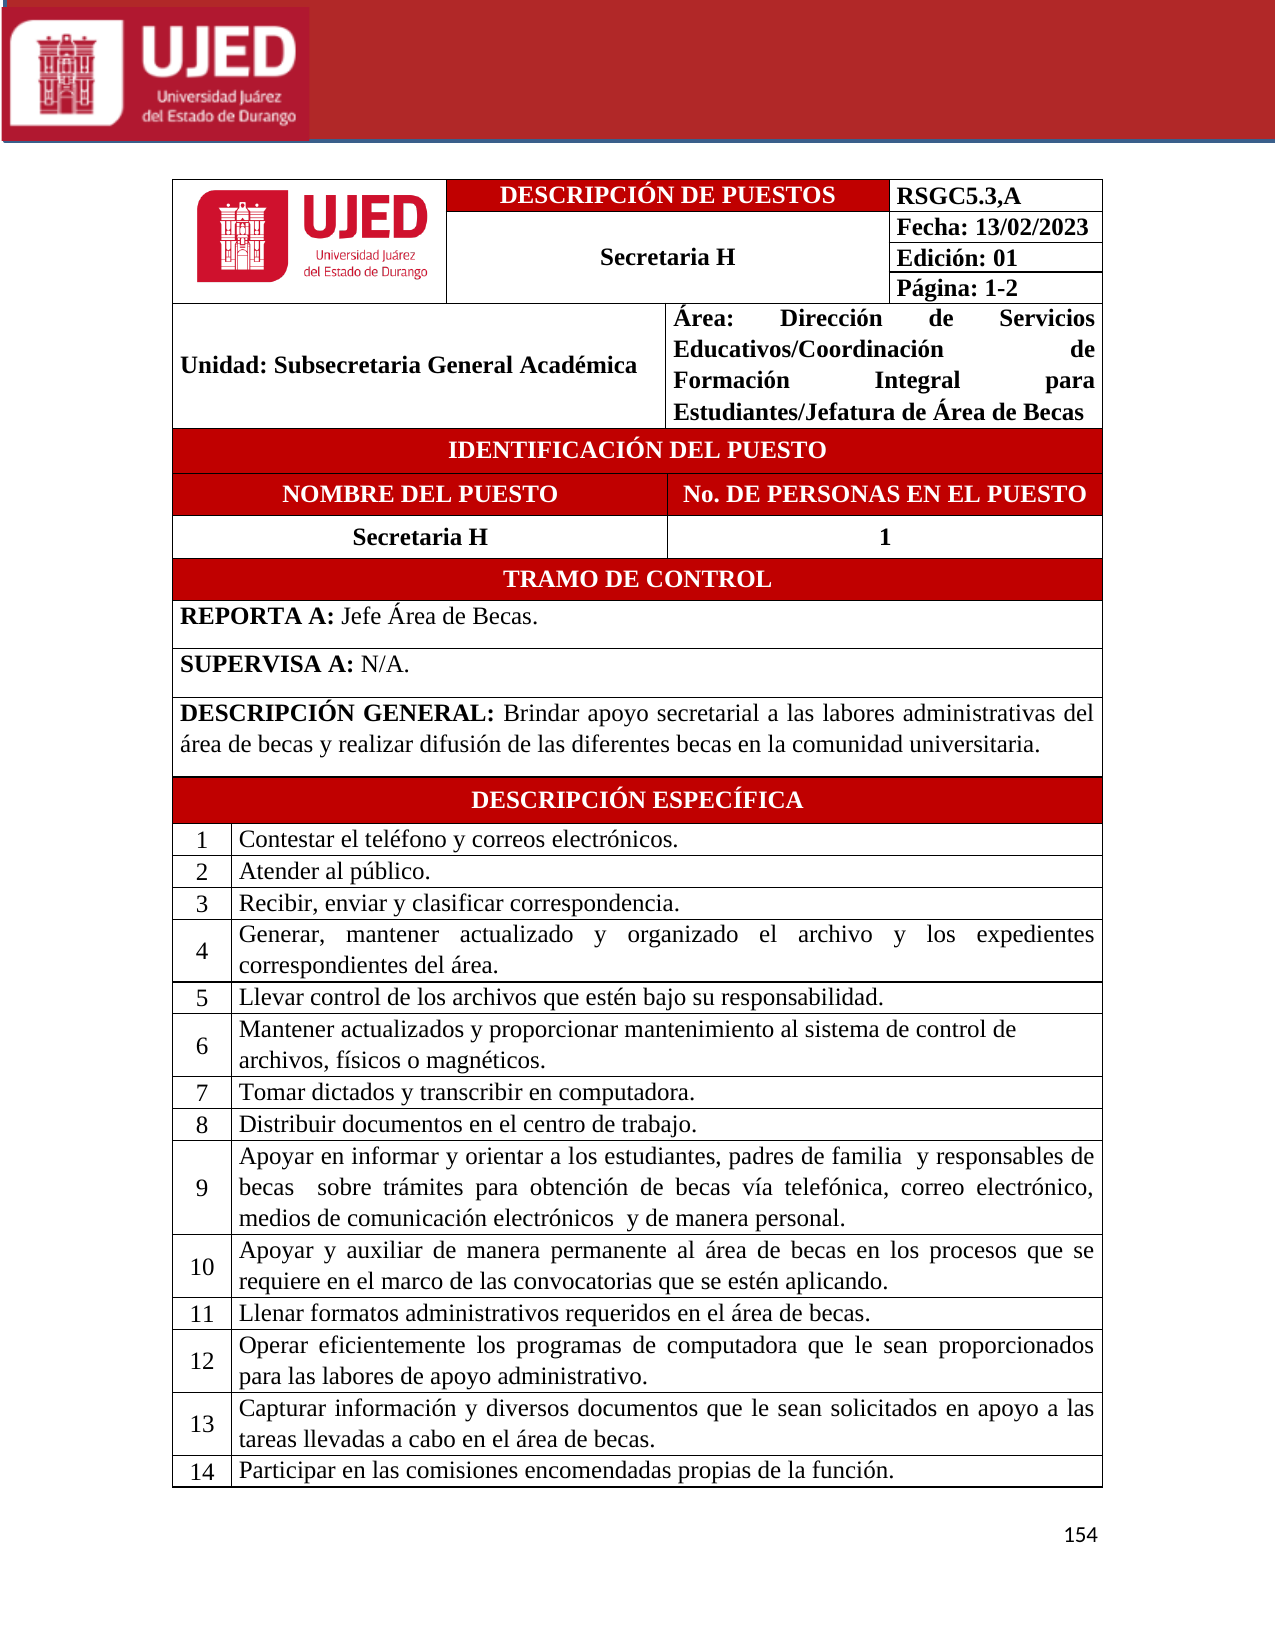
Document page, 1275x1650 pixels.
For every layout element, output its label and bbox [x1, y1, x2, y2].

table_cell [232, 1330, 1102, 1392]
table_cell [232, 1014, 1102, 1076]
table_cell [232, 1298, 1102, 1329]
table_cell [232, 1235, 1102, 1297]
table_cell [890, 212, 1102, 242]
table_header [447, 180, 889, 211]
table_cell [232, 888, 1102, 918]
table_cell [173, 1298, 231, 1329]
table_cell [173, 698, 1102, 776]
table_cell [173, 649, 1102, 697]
picture [183, 179, 434, 291]
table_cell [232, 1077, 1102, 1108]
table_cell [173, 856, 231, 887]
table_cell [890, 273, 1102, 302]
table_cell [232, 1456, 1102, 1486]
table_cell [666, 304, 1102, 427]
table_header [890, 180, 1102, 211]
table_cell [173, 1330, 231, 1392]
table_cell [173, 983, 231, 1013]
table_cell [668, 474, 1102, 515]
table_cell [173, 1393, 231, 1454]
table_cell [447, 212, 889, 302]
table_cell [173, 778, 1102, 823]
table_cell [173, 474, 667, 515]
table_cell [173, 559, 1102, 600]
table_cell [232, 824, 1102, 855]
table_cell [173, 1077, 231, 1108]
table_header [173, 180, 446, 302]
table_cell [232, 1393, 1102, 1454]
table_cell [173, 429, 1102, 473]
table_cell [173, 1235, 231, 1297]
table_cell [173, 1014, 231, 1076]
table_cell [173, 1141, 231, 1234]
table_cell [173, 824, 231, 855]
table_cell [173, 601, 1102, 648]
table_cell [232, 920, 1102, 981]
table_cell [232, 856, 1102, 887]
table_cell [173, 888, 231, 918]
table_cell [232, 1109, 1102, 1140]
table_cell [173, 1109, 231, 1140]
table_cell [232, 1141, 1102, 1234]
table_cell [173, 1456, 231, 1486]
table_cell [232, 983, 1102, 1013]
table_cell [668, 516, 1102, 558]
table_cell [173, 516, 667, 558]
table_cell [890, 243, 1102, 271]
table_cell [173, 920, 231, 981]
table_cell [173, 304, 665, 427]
